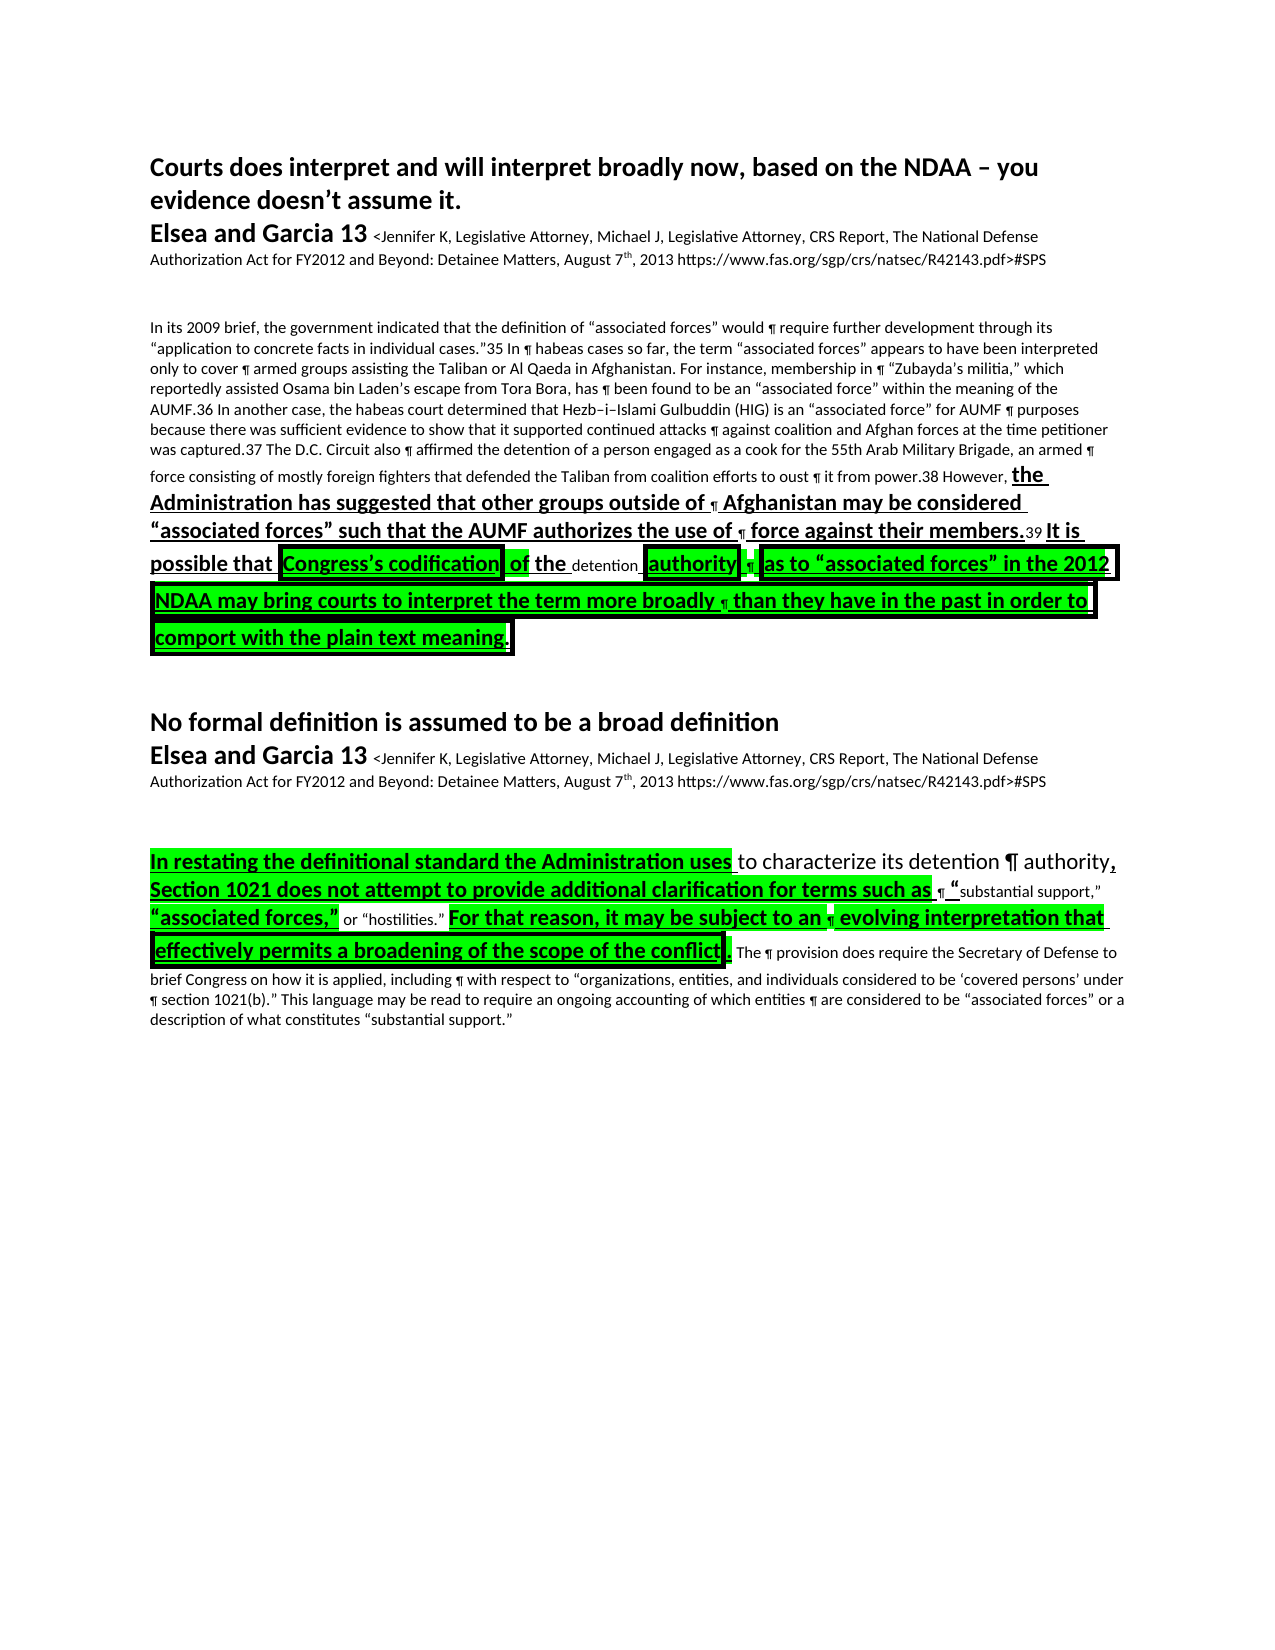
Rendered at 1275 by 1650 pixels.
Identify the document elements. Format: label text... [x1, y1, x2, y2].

text In its 2009 brief, the government indicated that the definition of “associated forces” would ¶ require further development through its “application to concrete facts in individual cases.”35 In ¶ habeas cases so far, the term “associated forces” appears to have been interpreted only to cover ¶ armed groups assisting the Taliban or Al Qaeda in Afghanistan. For instance, membership in ¶ “Zubayda’s militia,” which reportedly assisted Osama bin Laden’s escape from Tora Bora, has ¶ been found to be an “associated force” within the meaning of the AUMF.36 In another case, the habeas court determined that Hezb–i–Islami Gulbuddin (HIG) is an “associated force” for AUMF ¶ purposes because there was sufficient evidence to show that it supported continued attacks ¶ against coalition and Afghan forces at the time petitioner was captured.37 The D.C. Circuit also ¶ affirmed the detention of a person engaged as a cook for the 55th Arab Military Brigade, an armed ¶ force consisting of mostly foreign fighters that defended the Taliban from coalition efforts to oust ¶ it from power.38 However, the Administration has suggested that other groups outside of ¶ Afghanistan may be considered “associated forces” such that the AUMF authorizes the use of ¶ force against their members.39 It is possible that Congress’s codification of the detention authority ¶ as to “associated forces” in the 2012 NDAA may bring courts to interpret the term more broadly ¶ than they have in the past in order to comport with the plain text meaning. [150, 318, 1125, 656]
subtitle Courts does interpret and will interpret broadly now, based on the NDAA – you evidence doesn’t assume it. [150, 150, 1125, 216]
subtitle No formal definition is assumed to be a broad definition [150, 705, 1125, 738]
text Elsea and Garcia 13 <Jennifer K, Legislative Attorney, Michael J, Legislative Attorney, CRS Report, The National Defense Authorization Act for FY2012 and Beyond: Detainee Matters, August 7th, 2013 https://www.fas.org/sgp/crs/natsec/R42143.pdf>#SPS [150, 738, 1125, 819]
text Elsea and Garcia 13 <Jennifer K, Legislative Attorney, Michael J, Legislative Attorney, CRS Report, The National Defense Authorization Act for FY2012 and Beyond: Detainee Matters, August 7th, 2013 https://www.fas.org/sgp/crs/natsec/R42143.pdf>#SPS [150, 216, 1125, 297]
text In restating the definitional standard the Administration uses to characterize its detention ¶ authority, Section 1021 does not attempt to provide additional clarification for terms such as ¶ “substantial support,” “associated forces,” or “hostilities.” For that reason, it may be subject to an ¶ evolving interpretation that effectively permits a broadening of the scope of the conflict. The ¶ provision does require the Secretary of Defense to brief Congress on how it is applied, including ¶ with respect to “organizations, entities, and individuals considered to be ‘covered persons’ under ¶ section 1021(b).” This language may be read to require an ongoing accounting of which entities ¶ are considered to be “associated forces” or a description of what constitutes “substantial support.” [150, 847, 1125, 1058]
